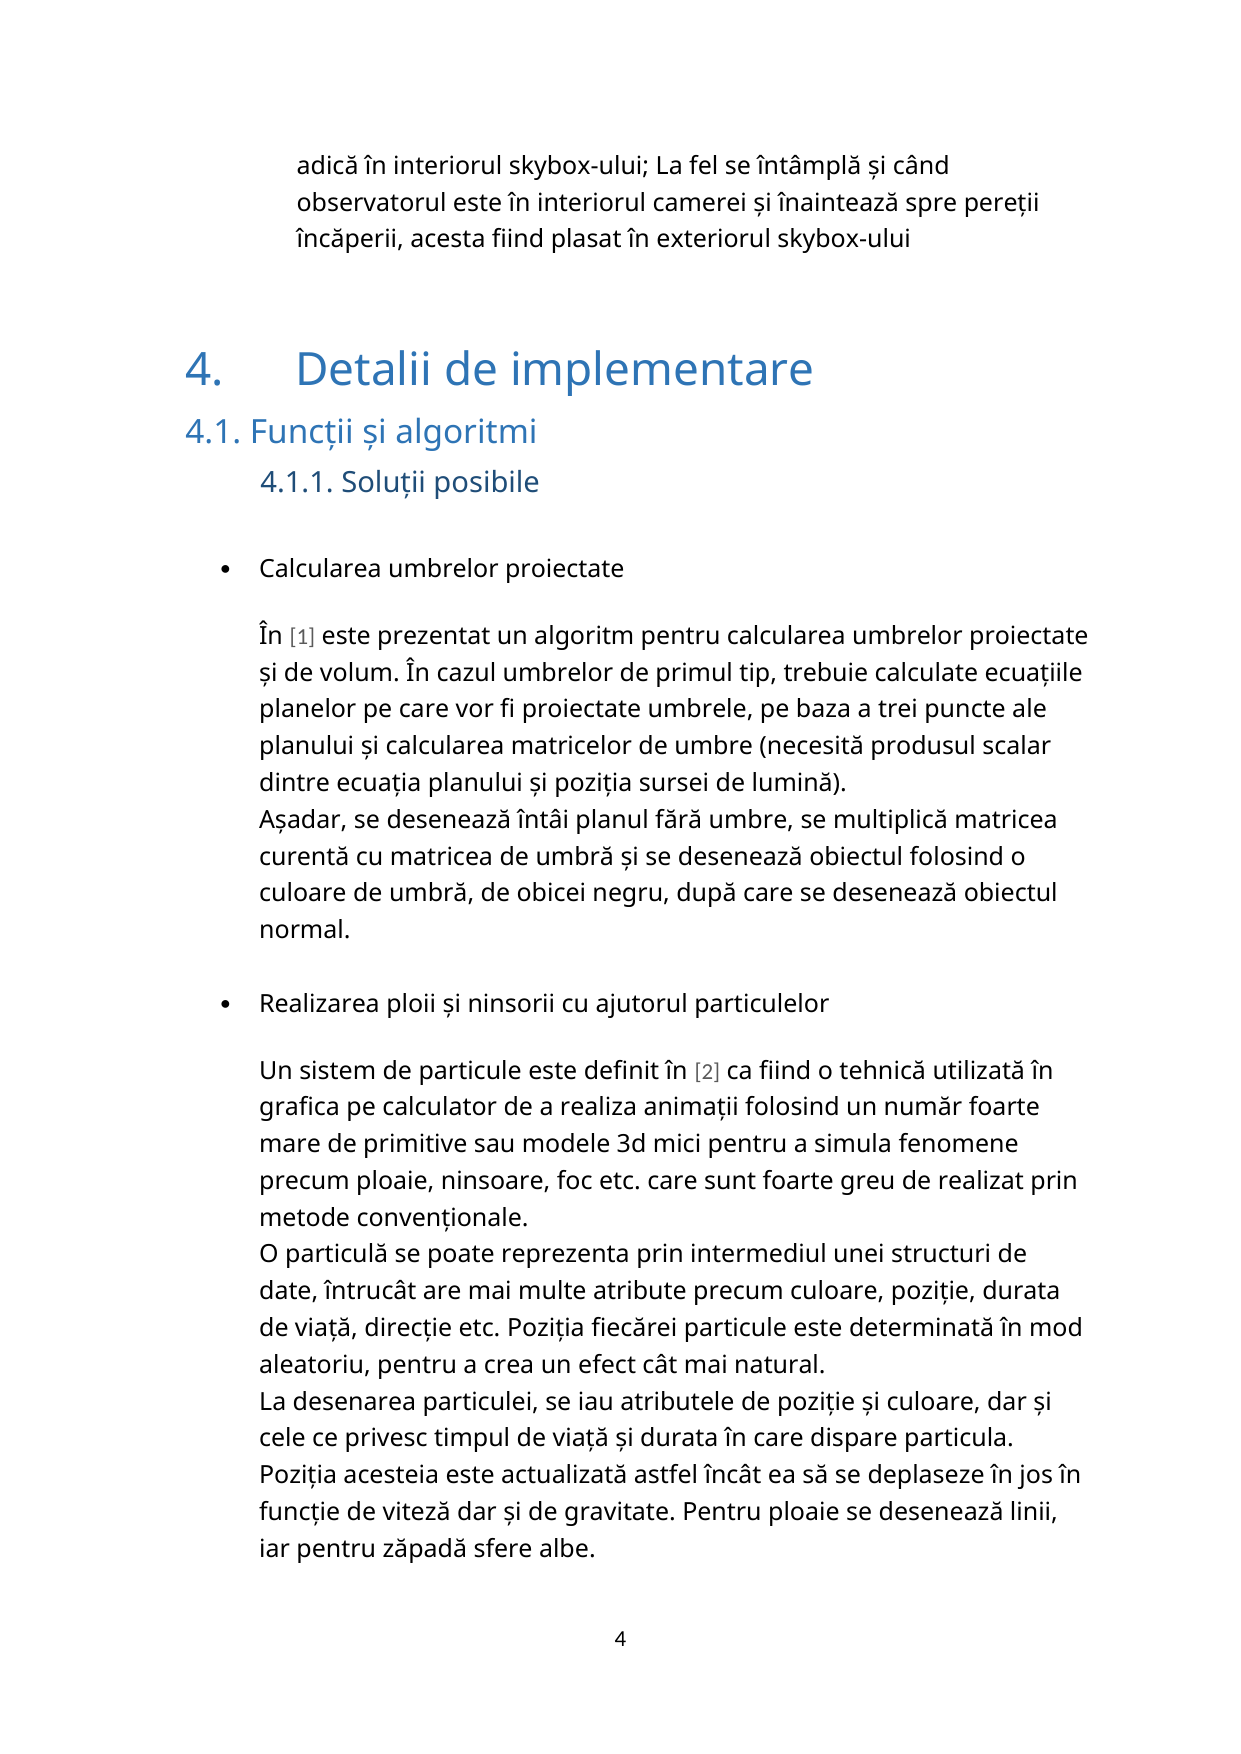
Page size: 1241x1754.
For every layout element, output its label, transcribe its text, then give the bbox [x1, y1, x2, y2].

subtitle 4.1.1. Soluții posibile [260, 461, 1093, 501]
list O particulă se poate reprezenta prin intermediul unei structuri de date, întrucât are mai multe atribute precum culoare, poziție, durata de viață, direcție etc. Poziția fiecărei particule este determinată în mod aleatoriu, pentru a crea un efect cât mai natural. [259, 1236, 1093, 1381]
list Un sistem de particule este definit în [2] ca fiind o tehnică utilizată în grafica pe calculator de a realiza animații folosind un număr foarte mare de primitive sau modele 3d mici pentru a simula fenomene precum ploaie, ninsoare, foc etc. care sunt foarte greu de realizat prin metode convenționale. [259, 1052, 1093, 1233]
subtitle Detalii de implementare [185, 336, 1093, 399]
list Calcularea umbrelor proiectate [221, 551, 1093, 585]
list Așadar, se desenează întâi planul fără umbre, se multiplică matricea curentă cu matricea de umbră și se desenează obiectul folosind o culoare de umbră, de obicei negru, după care se desenează obiectul normal. [259, 801, 1093, 946]
subtitle 4.1. Funcții și algoritmi [148, 408, 1093, 453]
list La desenarea particulei, se iau atributele de poziție și culoare, dar și cele ce privesc timpul de viață și durata în care dispare particula. Poziția acesteia este actualizată astfel încât ea să se deplaseze în jos în funcție de viteză dar și de gravitate. Pentru ploaie se desenează linii, iar pentru zăpadă sfere albe. [259, 1383, 1093, 1564]
list Realizarea ploii și ninsorii cu ajutorul particulelor [221, 985, 1093, 1019]
list În [1] este prezentat un algoritm pentru calcularea umbrelor proiectate și de volum. În cazul umbrelor de primul tip, trebuie calculate ecuațiile planelor pe care vor fi proiectate umbrele, pe baza a trei puncte ale planului și calcularea matricelor de umbre (necesită produsul scalar dintre ecuația planului și poziția sursei de lumină). [259, 618, 1093, 799]
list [259, 148, 1093, 255]
